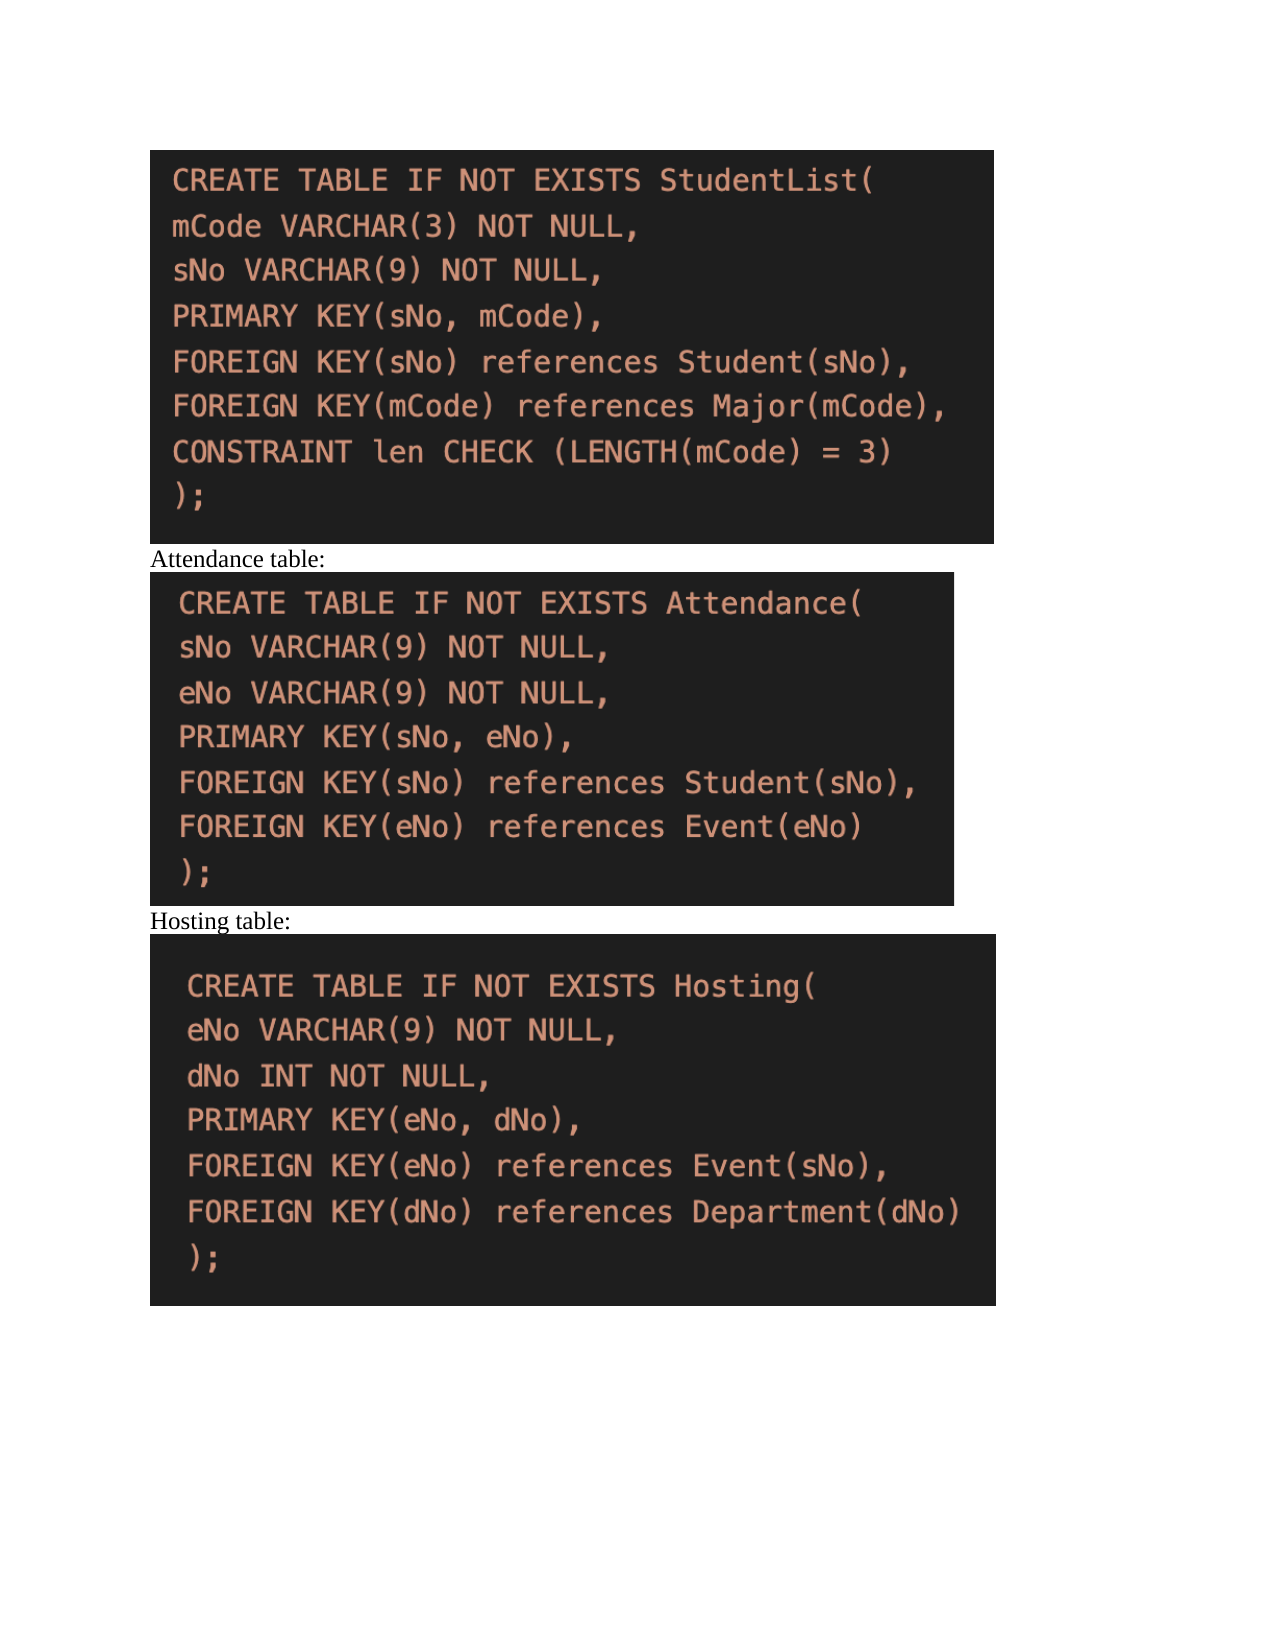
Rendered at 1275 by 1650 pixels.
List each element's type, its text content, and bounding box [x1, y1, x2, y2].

picture [150, 150, 994, 544]
picture [150, 572, 955, 906]
text Attendance table: [150, 544, 1125, 572]
text Hosting table: [150, 906, 1125, 934]
picture [150, 934, 996, 1306]
